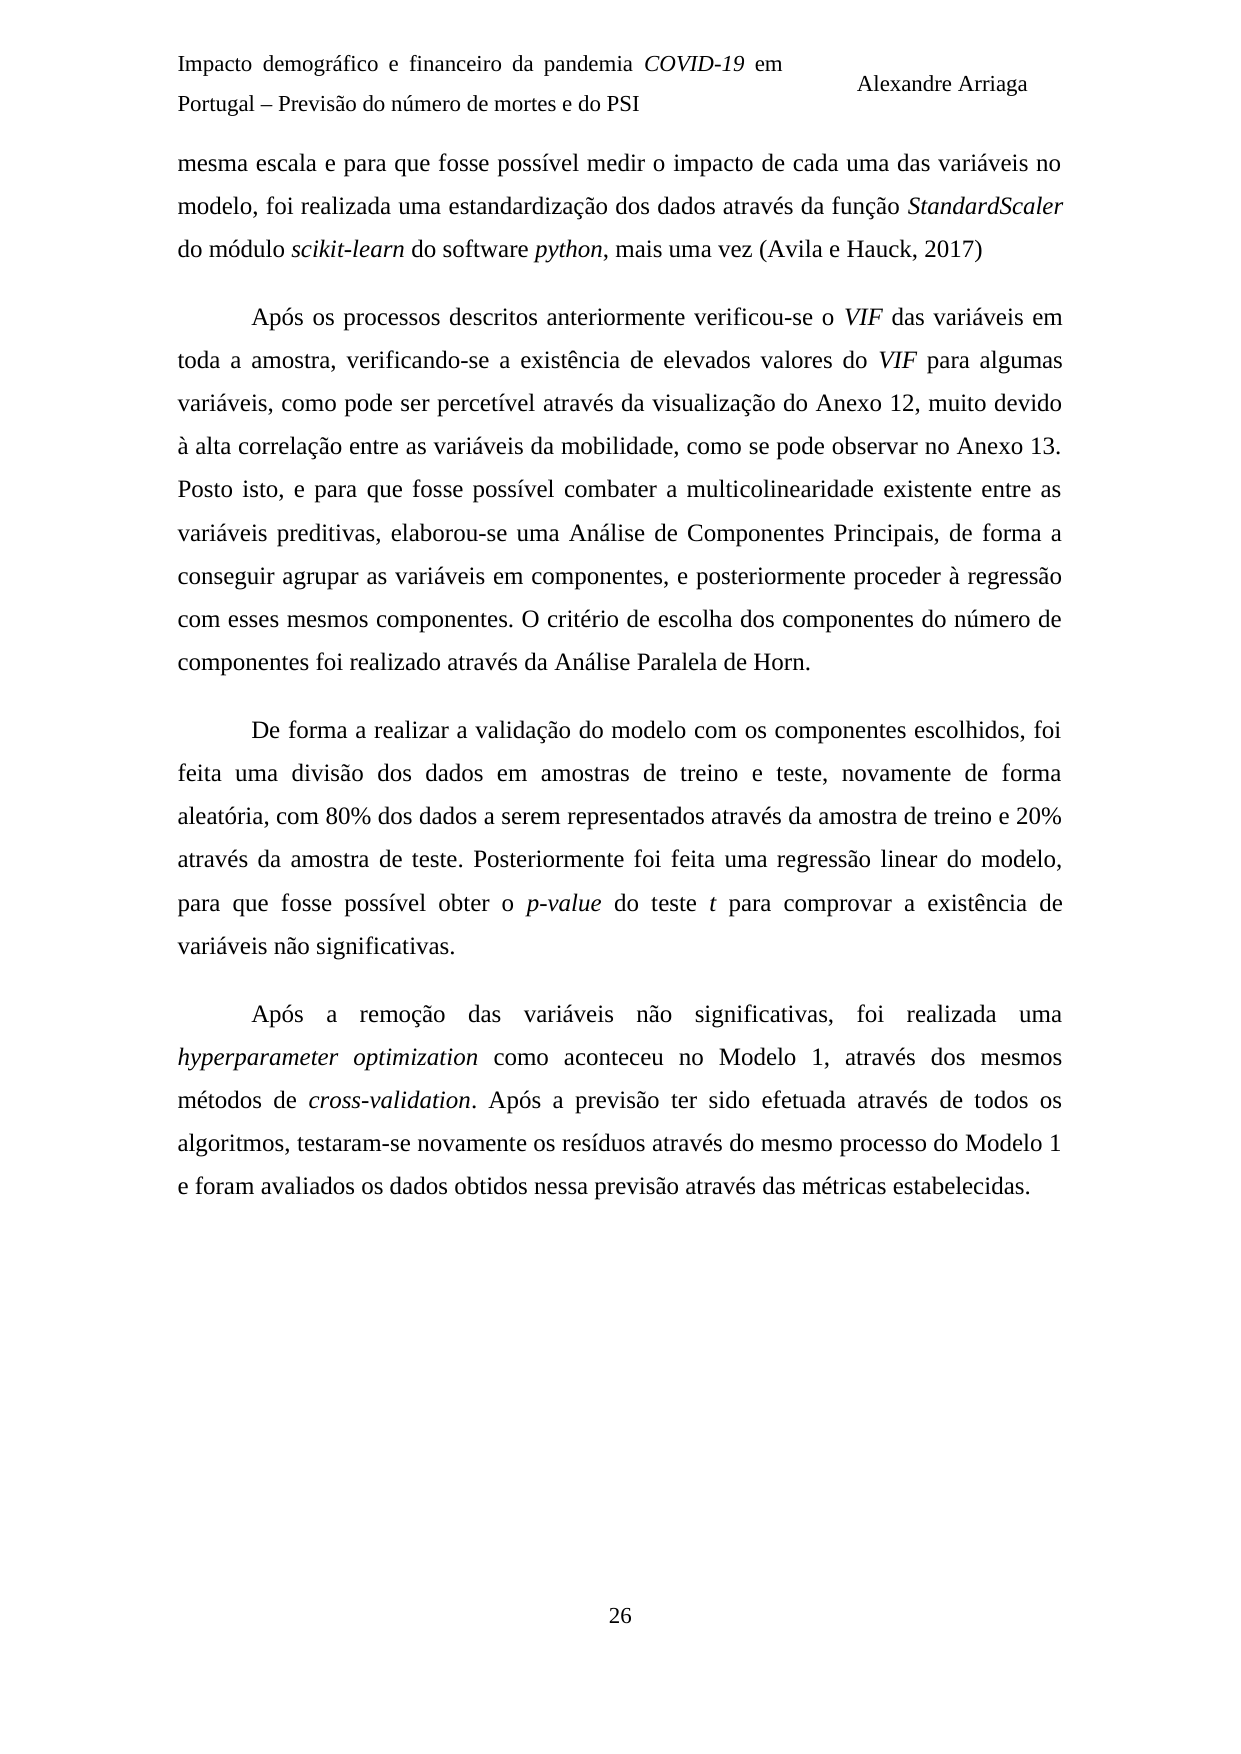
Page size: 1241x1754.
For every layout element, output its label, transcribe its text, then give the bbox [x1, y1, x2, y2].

text Após os processos descritos anteriormente verificou-se o VIF das variáveis em toda a amostra, verificando-se a existência de elevados valores do VIF para algumas variáveis, como pode ser percetível através da visualização do Anexo 12, muito devido à alta correlação entre as variáveis da mobilidade, como se pode observar no Anexo 13. Posto isto, e para que fosse possível combater a multicolinearidade existente entre as variáveis preditivas, elaborou-se uma Análise de Componentes Principais, de forma a conseguir agrupar as variáveis em componentes, e posteriormente proceder à regressão com esses mesmos componentes. O critério de escolha dos componentes do número de componentes foi realizado através da Análise Paralela de Horn. [177, 302, 1063, 676]
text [177, 148, 1063, 263]
text De forma a realizar a validação do modelo com os componentes escolhidos, foi feita uma divisão dos dados em amostras de treino e teste, novamente de forma aleatória, com 80% dos dados a serem representados através da amostra de treino e 20% através da amostra de teste. Posteriormente foi feita uma regressão linear do modelo, para que fosse possível obter o p-value do teste t para comprovar a existência de variáveis não significativas. [177, 715, 1063, 959]
text Após a remoção das variáveis não significativas, foi realizada uma hyperparameter optimization como aconteceu no Modelo 1, através dos mesmos métodos de cross-validation. Após a previsão ter sido efetuada através de todos os algoritmos, testaram-se novamente os resíduos através do mesmo processo do Modelo 1 e foram avaliados os dados obtidos nessa previsão através das métricas estabelecidas. [177, 999, 1063, 1200]
